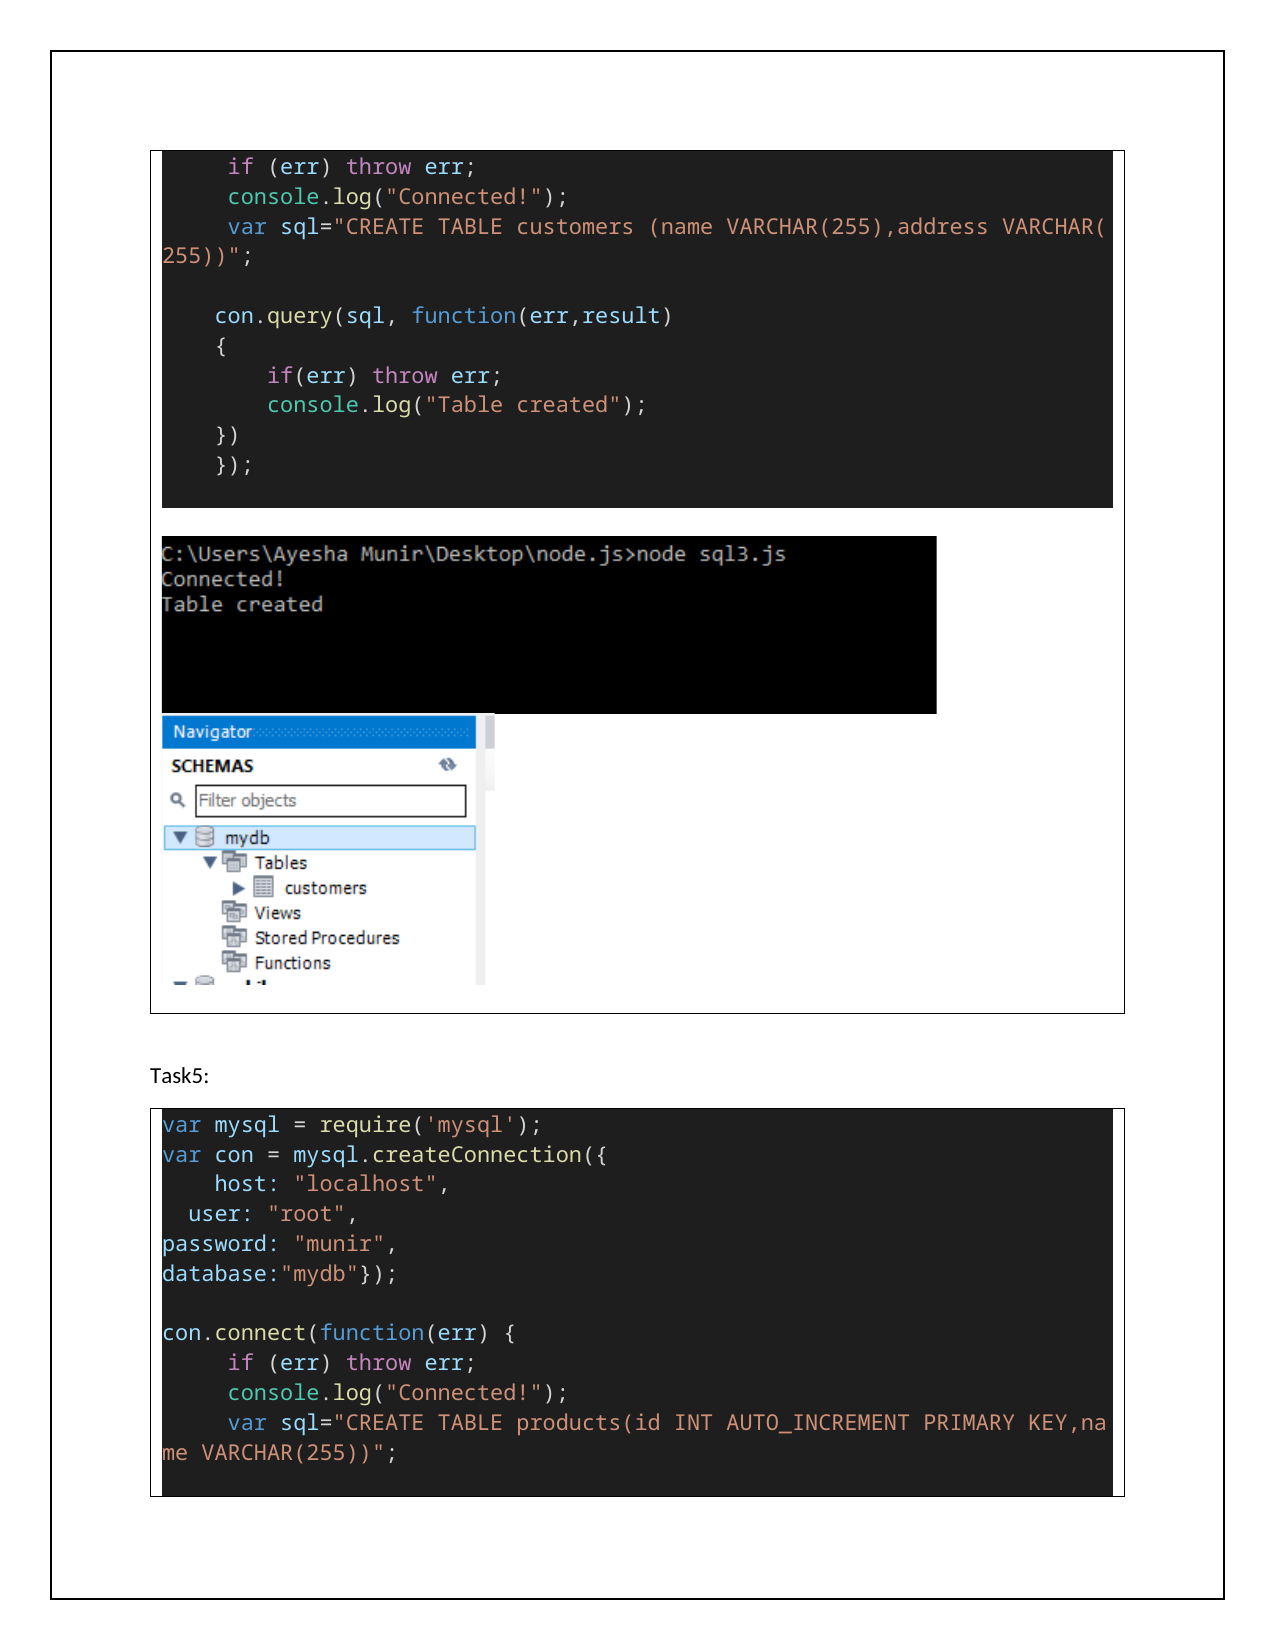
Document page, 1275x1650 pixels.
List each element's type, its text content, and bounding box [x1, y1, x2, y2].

text Task5: [150, 1061, 1125, 1089]
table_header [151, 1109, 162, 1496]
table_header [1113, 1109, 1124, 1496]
picture [161, 536, 937, 985]
